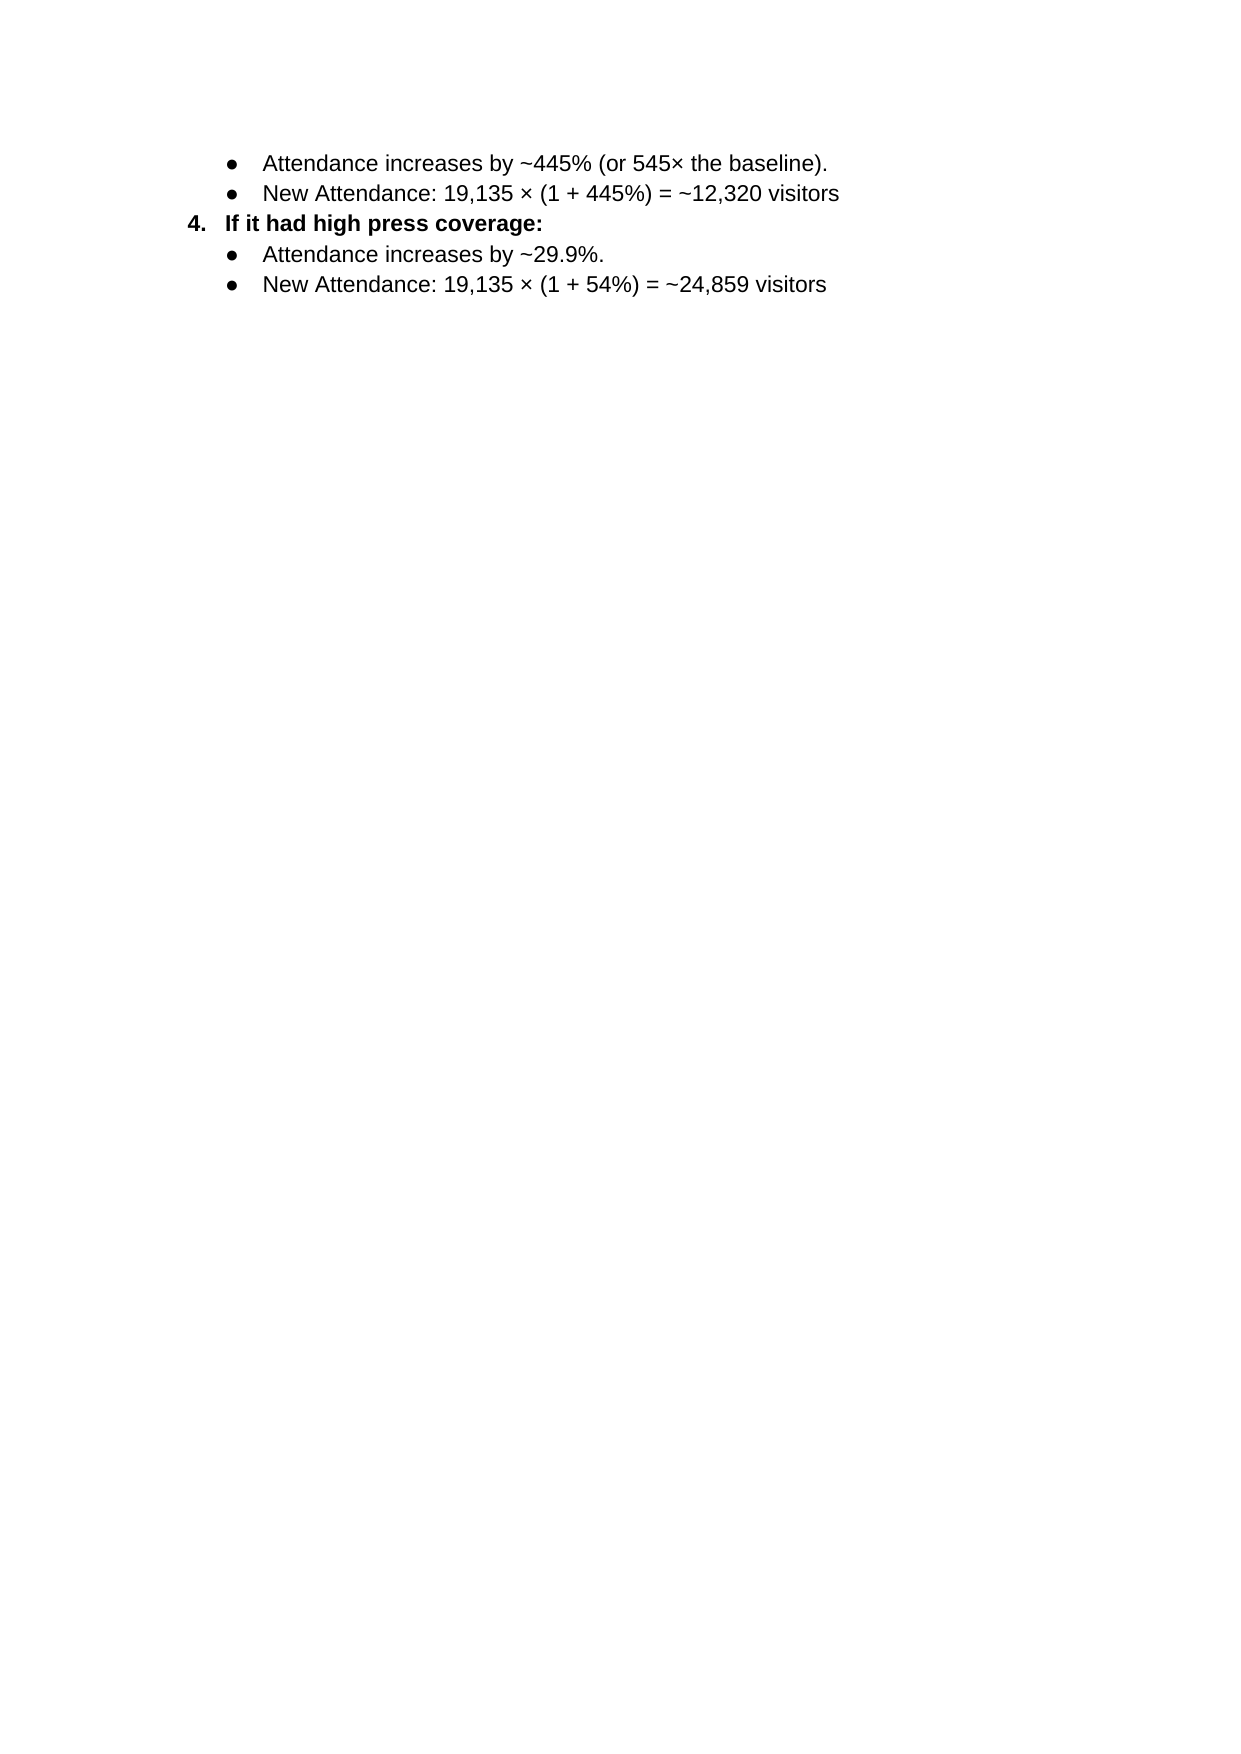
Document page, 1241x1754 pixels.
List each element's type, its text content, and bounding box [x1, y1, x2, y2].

list New Attendance: 19,135 × (1 + 54%) = ~24,859 visitors [225, 271, 1090, 297]
list If it had high press coverage: [187, 210, 1090, 237]
list New Attendance: 19,135 × (1 + 445%) = ~12,320 visitors [225, 180, 1090, 207]
list Attendance increases by ~445% (or 545× the baseline). [225, 150, 1090, 176]
list Attendance increases by ~29.9%. [225, 241, 1090, 267]
